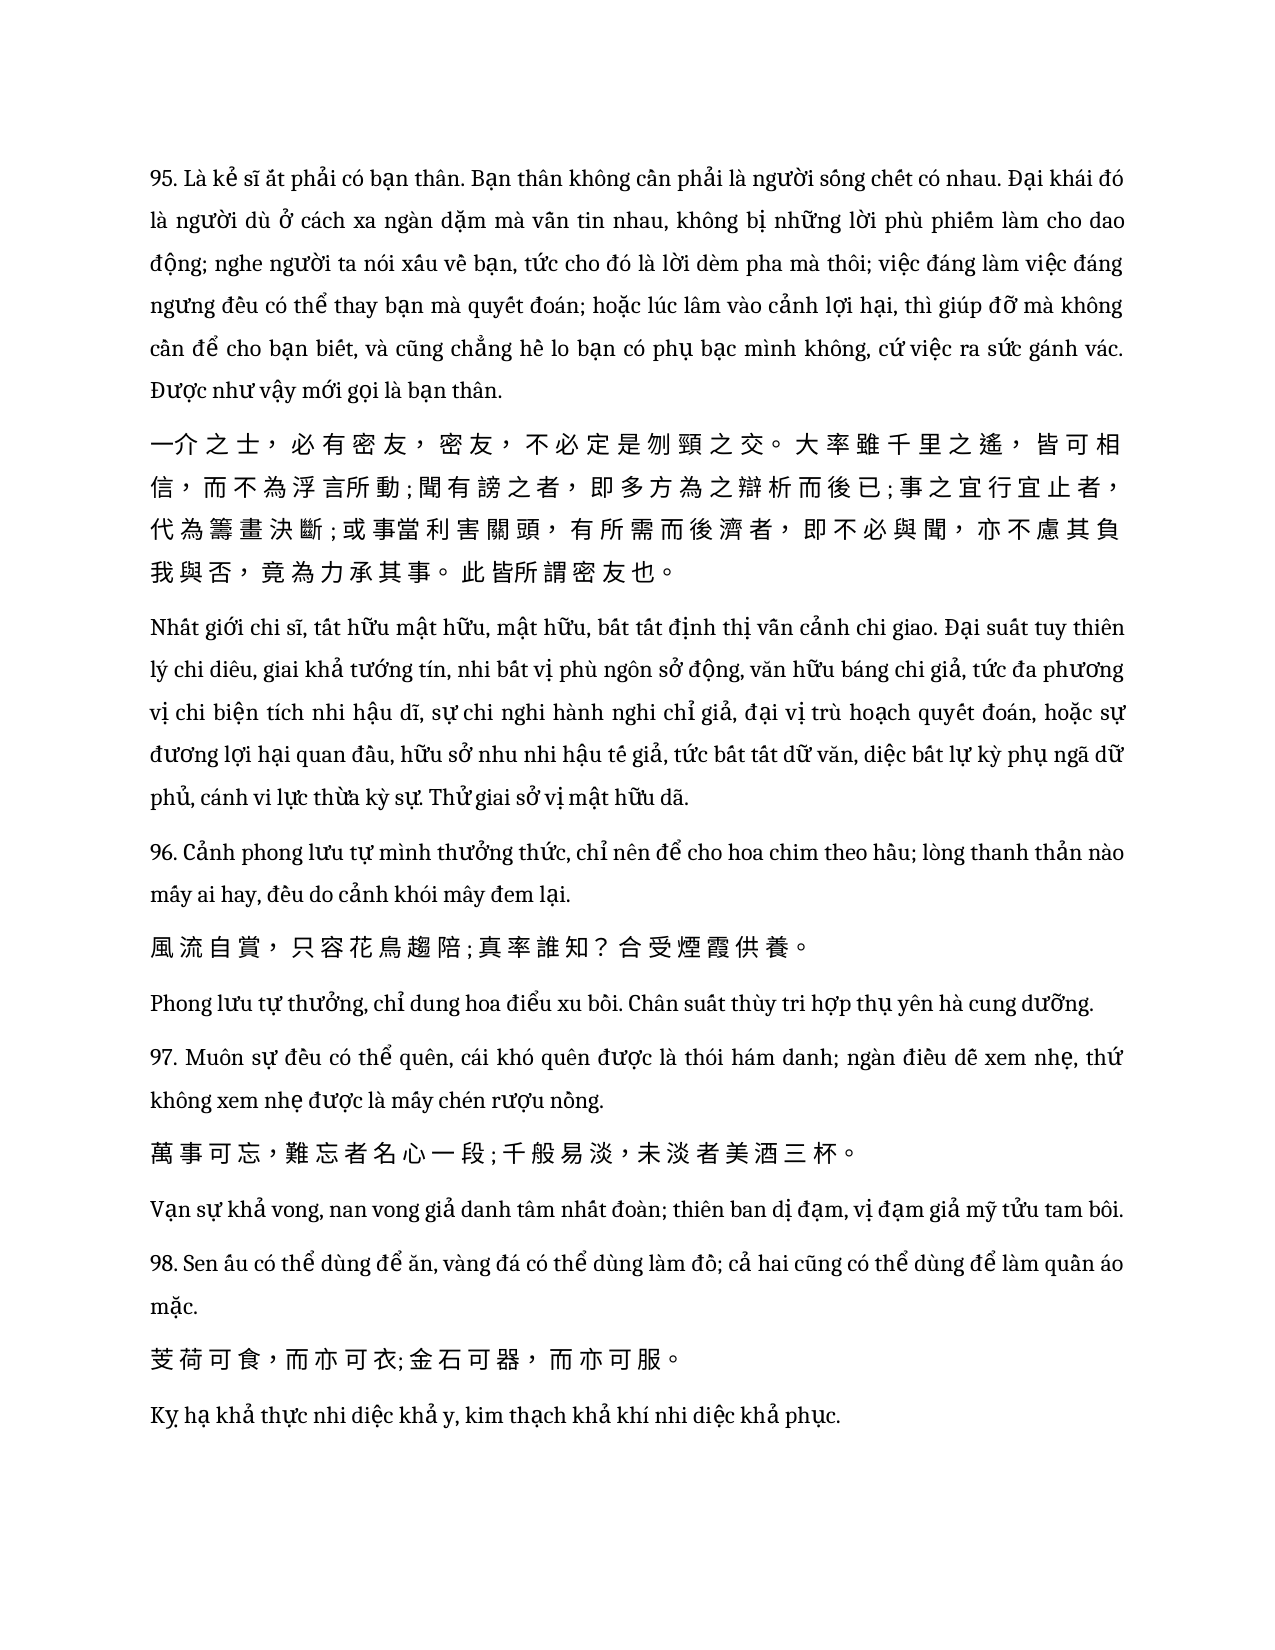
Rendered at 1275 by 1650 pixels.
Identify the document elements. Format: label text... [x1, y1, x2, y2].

text 95. Là kẻ sĩ ắt phải có bạn thân. Bạn thân không cần phải là người sống chết có nhau. Đại khái đó là người dù ở cách xa ngàn dặm mà vẫn tin nhau, không bị những lời phù phiếm làm cho dao động; nghe người ta nói xấu về bạn, tức cho đó là lời dèm pha mà thôi; việc đáng làm việc đáng ngưng đều có thể thay bạn mà quyết đoán; hoặc lúc lâm vào cảnh lợi hại, thì giúp đỡ mà không cần để cho bạn biết, và cũng chẳng hề lo bạn có phụ bạc mình không, cứ việc ra sức gánh vác. Được như vậy mới gọi là bạn thân. [150, 150, 1125, 405]
text 96. Cảnh phong lưu tự mình thưởng thức, chỉ nên để cho hoa chim theo hầu; lòng thanh thản nào mấy ai hay, đều do cảnh khói mây đem lại. [150, 823, 1125, 908]
text 芰 荷 可 食，而 亦 可 衣; 金 石 可 器， 而 亦 可 服。 [150, 1332, 1125, 1375]
text Vạn sự khả vong, nan vong giả danh tâm nhất đoàn; thiên ban dị đạm, vị đạm giả mỹ tửu tam bôi. [150, 1181, 1125, 1223]
text 98. Sen ấu có thể dùng để ăn, vàng đá có thể dùng làm đồ; cả hai cũng có thể dùng để làm quần áo mặc. [150, 1235, 1125, 1320]
text 一介 之 士， 必 有 密 友， 密 友， 不 必 定 是 刎 頸 之 交。 大 率 雖 千 里 之 遙， 皆 可 相 信， 而 不 為 浮 言所 動 ; 聞 有 謗 之 者， 即 多 方 為 之 辯 析 而 後 已 ; 事 之 宜 行 宜 止 者， 代 為 籌 畫 決 斷 ; 或 事當 利 害 關 頭， 有 所 需 而 後 濟 者， 即 不 必 與 聞， 亦 不 慮 其 負 我 與 否， 竟 為 力 承 其 事。 此 皆所 謂 密 友 也。 [150, 417, 1125, 587]
text Nhất giới chi sĩ, tất hữu mật hữu, mật hữu, bất tất định thị vẫn cảnh chi giao. Đại suất tuy thiên lý chi diêu, giai khả tướng tín, nhi bất vị phù ngôn sở động, văn hữu báng chi giả, tức đa phương vị chi biện tích nhi hậu dĩ, sự chi nghi hành nghi chỉ giả, đại vị trù hoạch quyết đoán, hoặc sự đương lợi hại quan đầu, hữu sở nhu nhi hậu tế giả, tức bất tất dữ văn, diệc bất lự kỳ phụ ngã dữ phủ, cánh vi lực thừa kỳ sự. Thử giai sở vị mật hữu dã. [150, 599, 1125, 811]
text 97. Muôn sự đều có thể quên, cái khó quên được là thói hám danh; ngàn điều dễ xem nhẹ, thứ không xem nhẹ được là mấy chén rượu nồng. [150, 1029, 1125, 1114]
text 風 流 自 賞， 只 容 花 鳥 趨 陪 ; 真 率 誰 知？ 合 受 煙 霞 供 養。 [150, 920, 1125, 963]
text Kỵ hạ khả thực nhi diệc khả y, kim thạch khả khí nhi diệc khả phục. [150, 1387, 1125, 1429]
text Phong lưu tự thưởng, chỉ dung hoa điểu xu bồi. Chân suất thùy tri hợp thụ yên hà cung dưỡng. [150, 975, 1125, 1017]
text 萬 事 可 忘，難 忘 者 名 心 一 段 ; 千 般 易 淡，未 淡 者 美 酒 三 杯。 [150, 1126, 1125, 1169]
